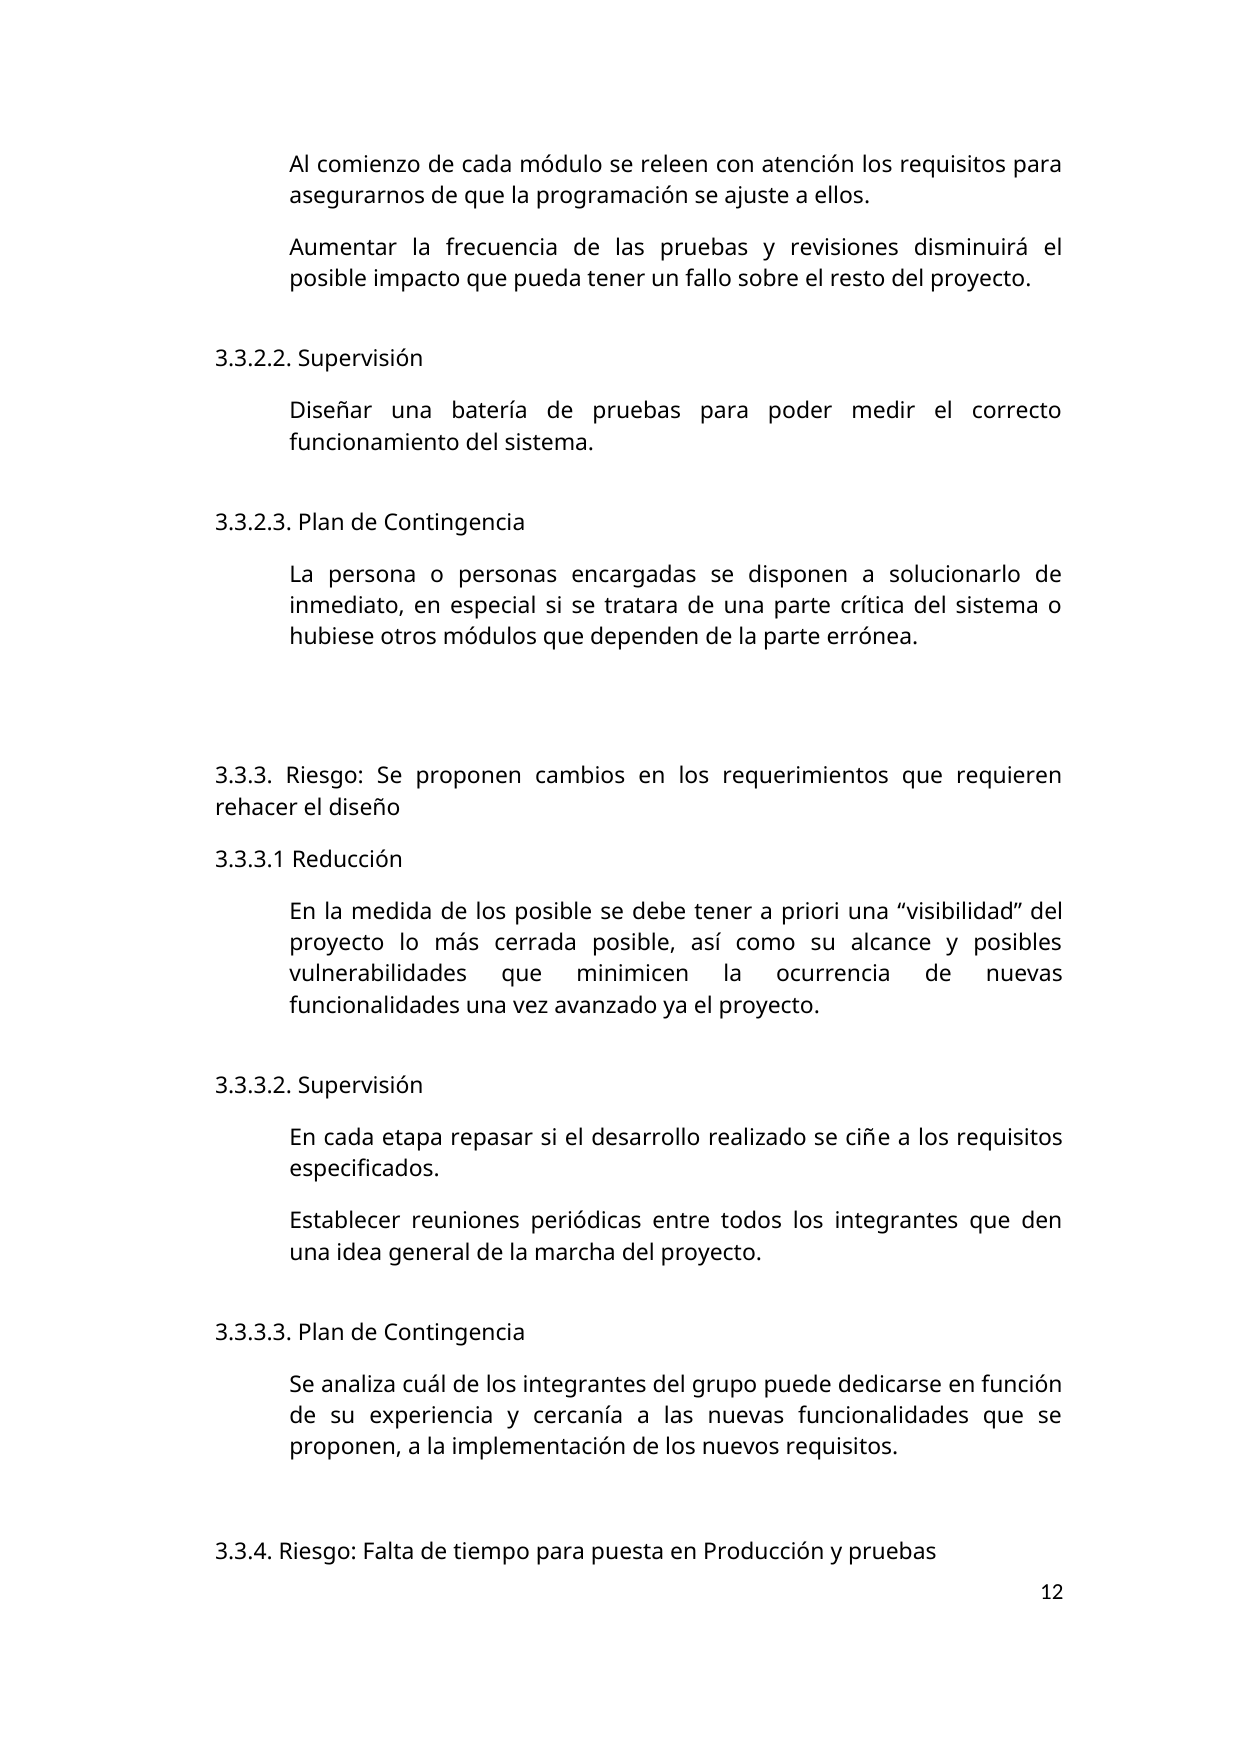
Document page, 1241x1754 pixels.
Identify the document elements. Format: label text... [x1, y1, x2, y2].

text 3.3.3.1 Reducción [215, 843, 1063, 874]
text Diseñar una batería de pruebas para poder medir el correcto funcionamiento del sistema. [289, 394, 1063, 457]
text Se analiza cuál de los integrantes del grupo puede dedicarse en función de su experiencia y cercanía a las nuevas funcionalidades que se proponen, a la implementación de los nuevos requisitos. [289, 1368, 1063, 1461]
text Aumentar la frecuencia de las pruebas y revisiones disminuirá el posible impacto que pueda tener un fallo sobre el resto del proyecto. [289, 231, 1063, 293]
text En la medida de los posible se debe tener a priori una “visibilidad” del proyecto lo más cerrada posible, así como su alcance y posibles vulnerabilidades que minimicen la ocurrencia de nuevas funcionalidades una vez avanzado ya el proyecto. [289, 895, 1063, 1020]
text La persona o personas encargadas se disponen a solucionarlo de inmediato, en especial si se tratara de una parte crítica del sistema o hubiese otros módulos que dependen de la parte errónea. [289, 558, 1063, 652]
text 3.3.3.3. Plan de Contingencia [215, 1316, 1063, 1347]
text 3.3.4. Riesgo: Falta de tiempo para puesta en Producción y pruebas [215, 1535, 1063, 1566]
text Establecer reuniones periódicas entre todos los integrantes que den una idea general de la marcha del proyecto. [289, 1204, 1063, 1267]
text 3.3.2.3. Plan de Contingencia [215, 506, 1063, 537]
text En cada etapa repasar si el desarrollo realizado se ciñe a los requisitos especificados. [289, 1121, 1063, 1183]
text Al comienzo de cada módulo se releen con atención los requisitos para asegurarnos de que la programación se ajuste a ellos. [289, 148, 1063, 210]
text 3.3.3. Riesgo: Se proponen cambios en los requerimientos que requieren rehacer el diseño [215, 759, 1063, 822]
text 3.3.3.2. Supervisión [215, 1069, 1063, 1100]
text 3.3.2.2. Supervisión [215, 342, 1063, 373]
